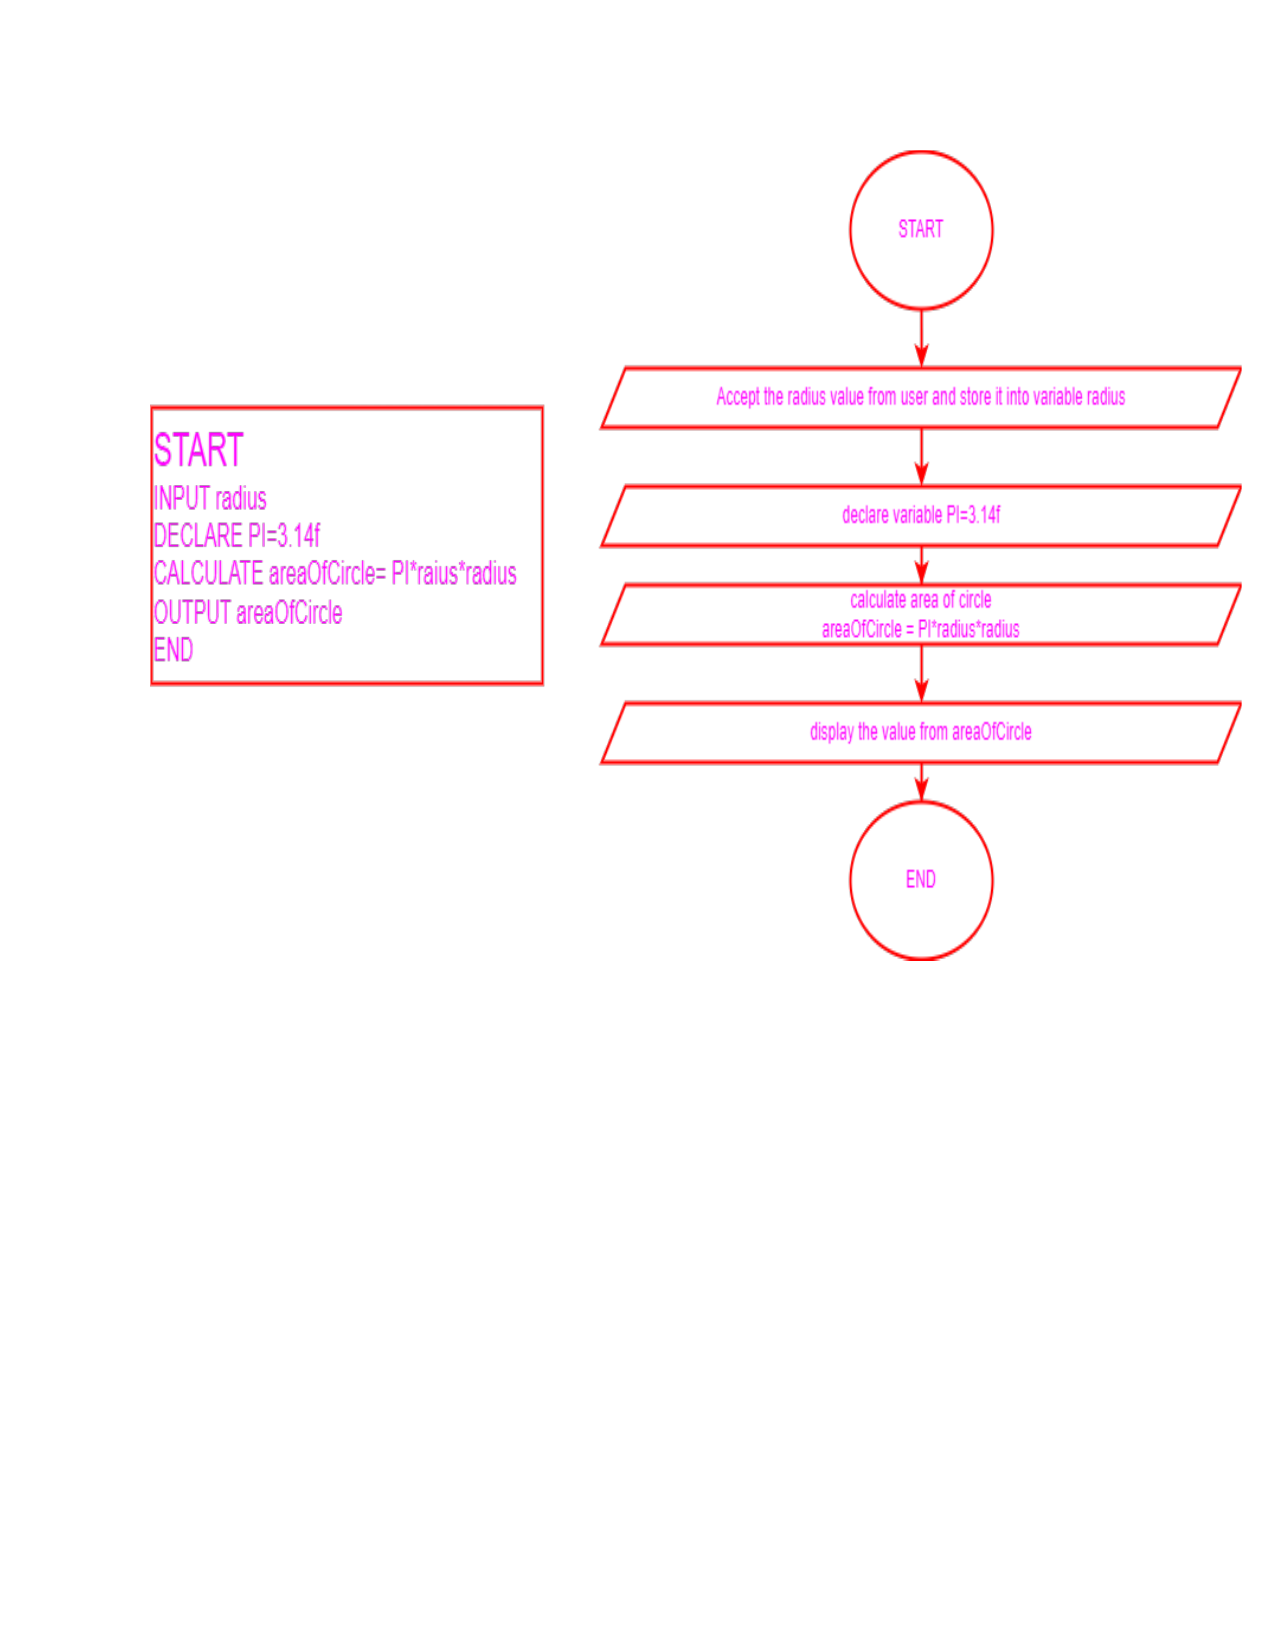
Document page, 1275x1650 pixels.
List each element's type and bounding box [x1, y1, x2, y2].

picture [150, 150, 1242, 961]
